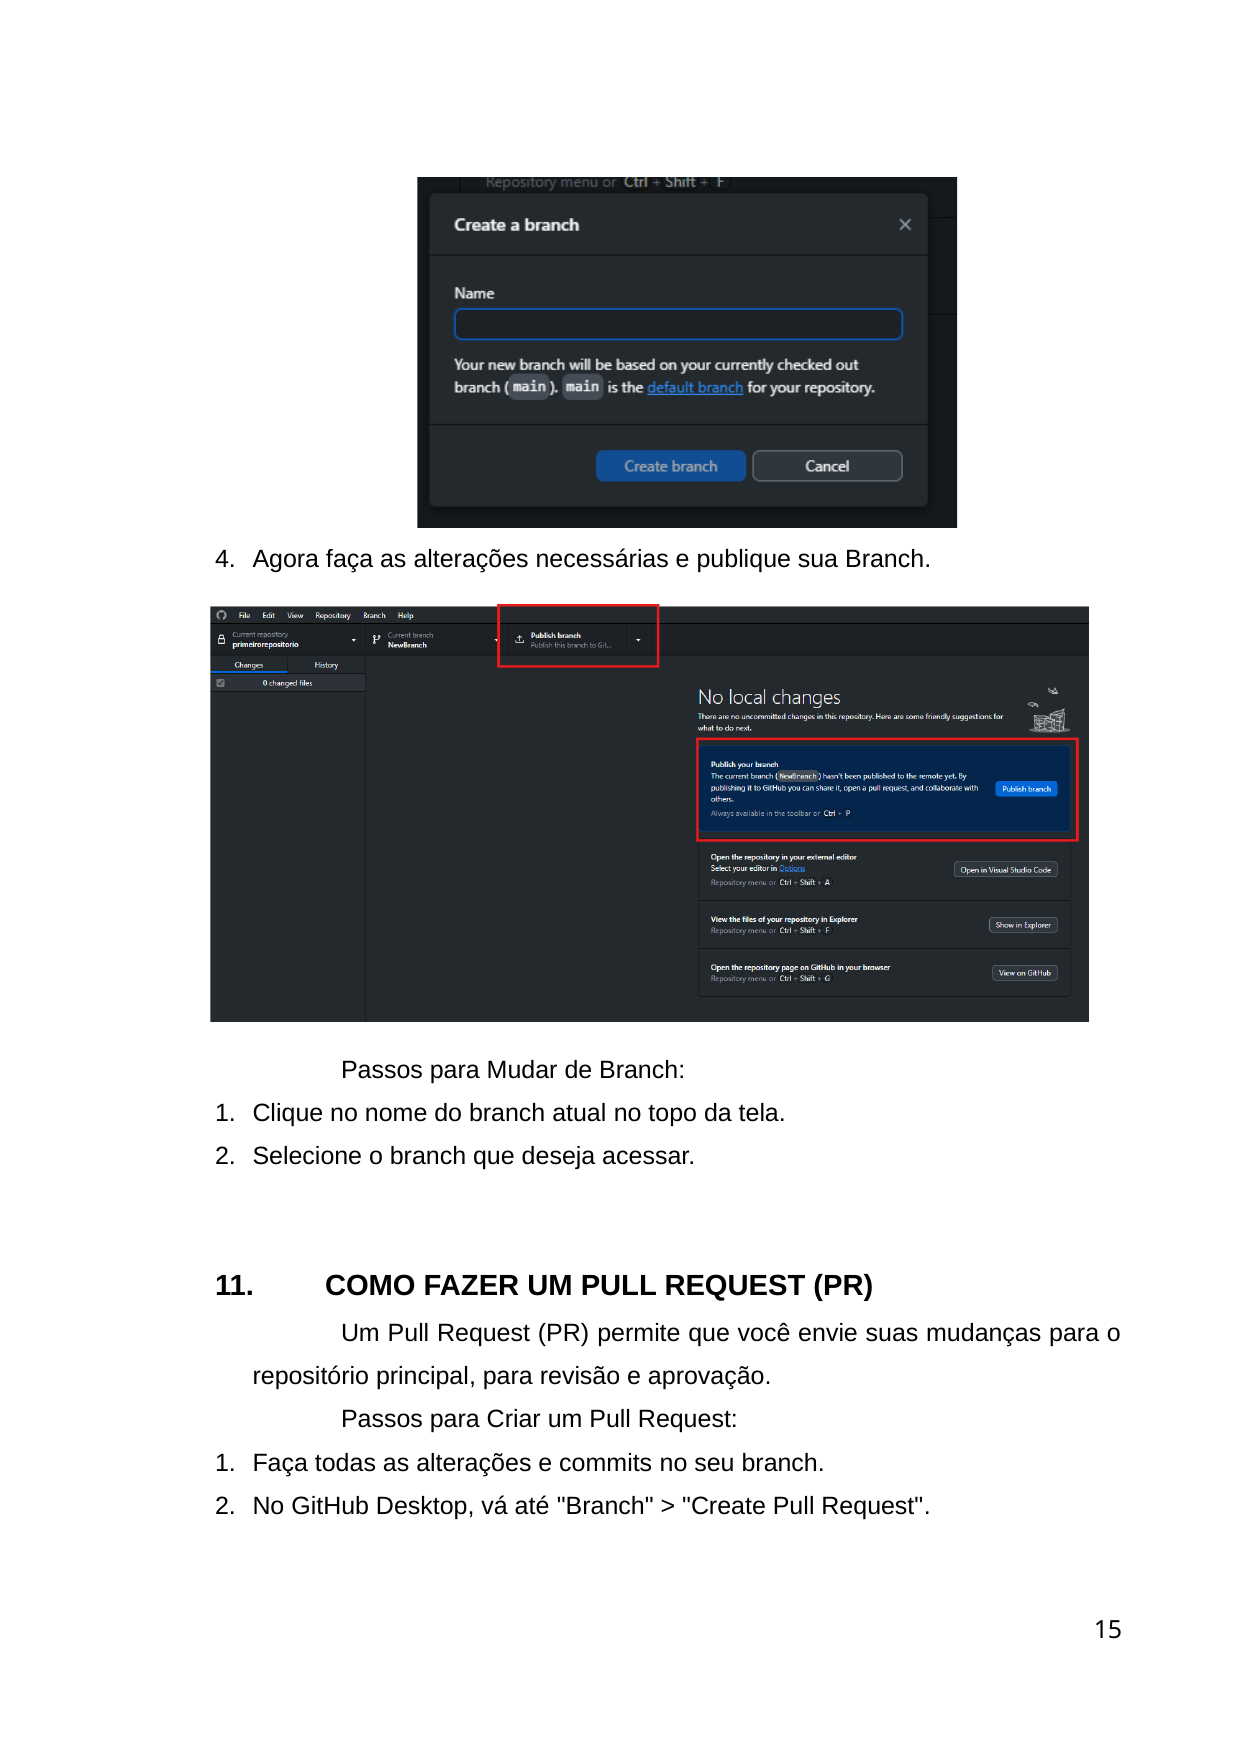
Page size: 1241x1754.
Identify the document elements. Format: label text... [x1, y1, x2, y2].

list Faça todas as alterações e commits no seu branch. [215, 1447, 1122, 1476]
list Um Pull Request (PR) permite que você envie suas mudanças para o repositório principal, para revisão e aprovação. [252, 1318, 1122, 1390]
list Clique no nome do branch atual no topo da tela. [215, 1098, 1122, 1127]
list Agora faça as alterações necessárias e publique sua Branch. [215, 544, 1122, 573]
list No GitHub Desktop, vá até "Branch" > "Create Pull Request". [215, 1491, 1122, 1519]
picture [417, 177, 958, 528]
list COMO FAZER UM PULL REQUEST (PR) [215, 1268, 1122, 1301]
list Passos para Criar um Pull Request: [252, 1404, 1122, 1433]
picture [210, 603, 1089, 1022]
list Passos para Mudar de Branch: [252, 1055, 1122, 1083]
list Selecione o branch que deseja acessar. [215, 1141, 1122, 1170]
